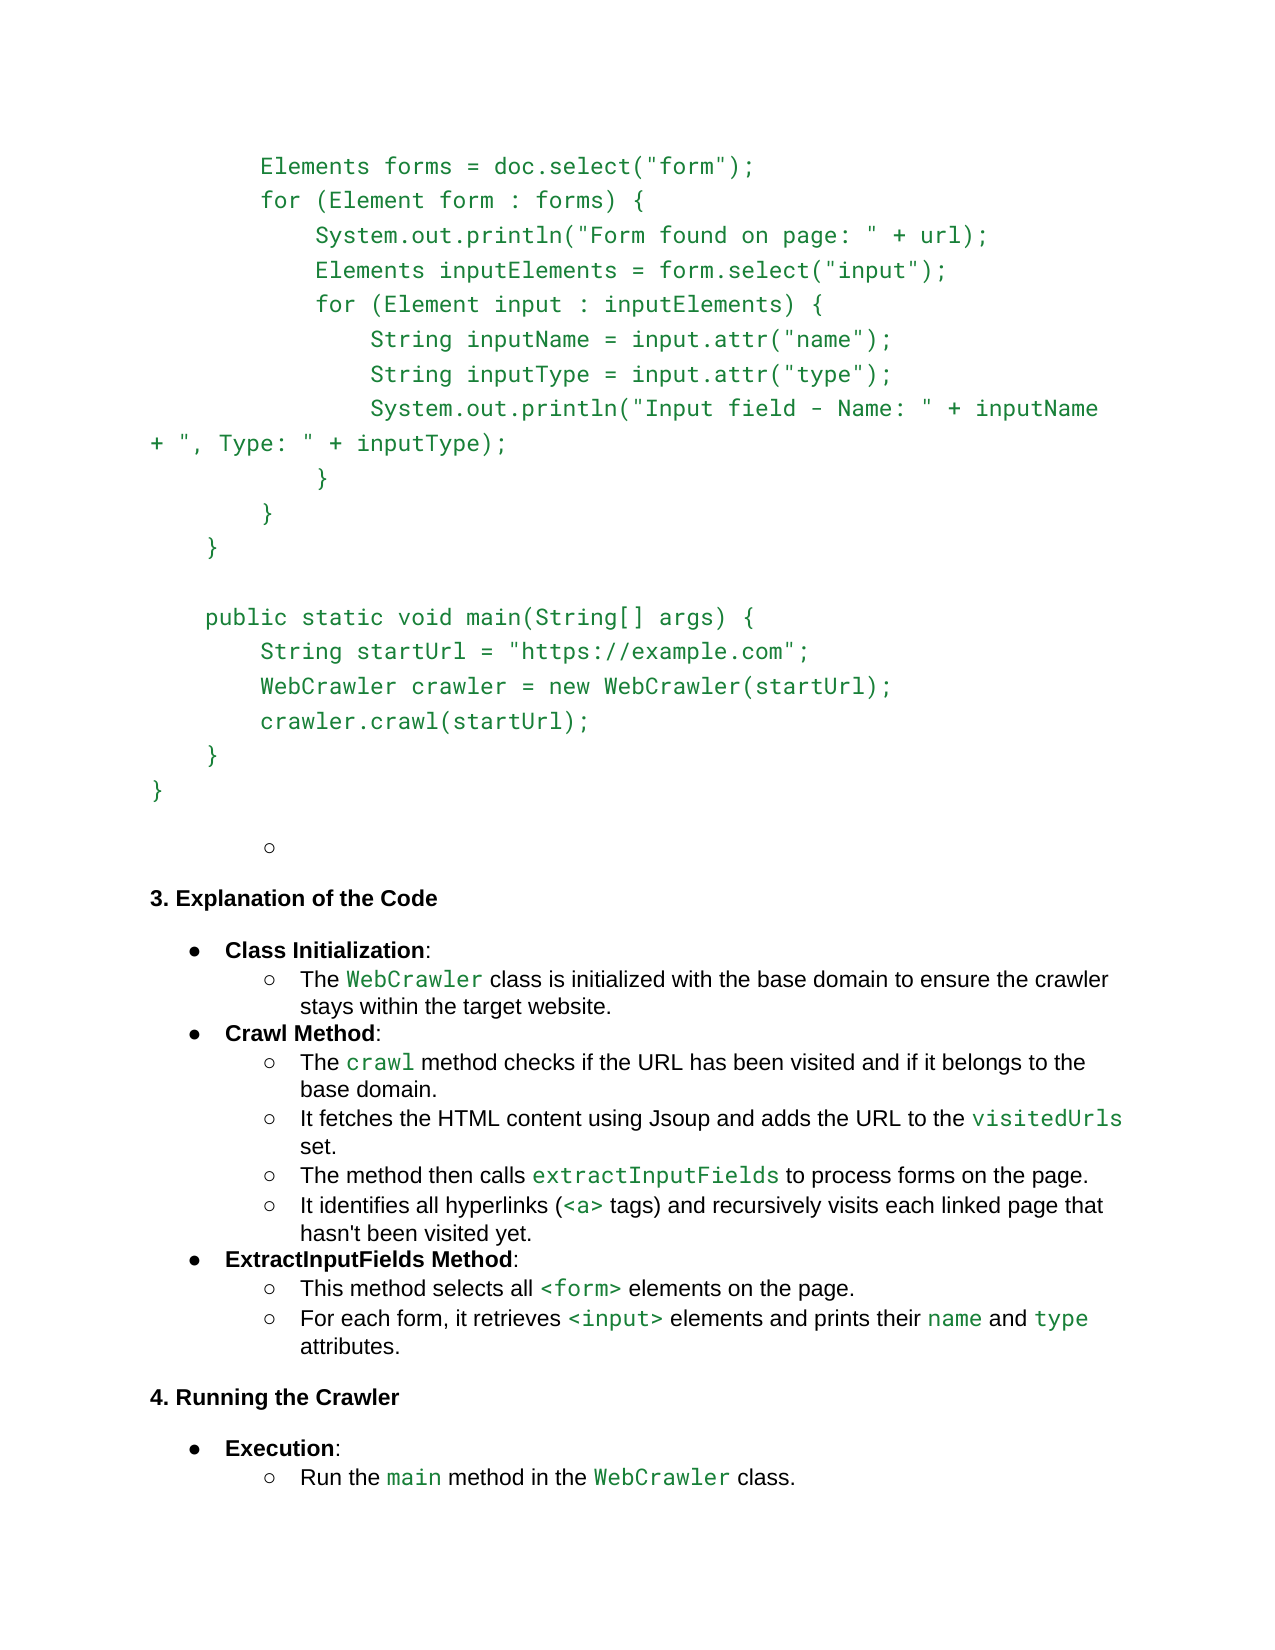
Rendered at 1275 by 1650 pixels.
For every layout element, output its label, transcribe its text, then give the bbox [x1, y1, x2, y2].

list The WebCrawler class is initialized with the base domain to ensure the crawler stays within the target website. [262, 963, 1125, 1020]
text public static void main(String[] args) { [150, 601, 1125, 631]
list Execution: [187, 1435, 1125, 1462]
list It identifies all hyperlinks (<a> tags) and recursively visits each linked page that hasn't been visited yet. [262, 1189, 1125, 1246]
text Elements inputElements = form.select("input"); [150, 254, 1125, 284]
list For each form, it retrieves <input> elements and prints their name and type attributes. [262, 1302, 1125, 1359]
text for (Element form : forms) { [150, 185, 1125, 215]
list ExtractInputFields Method: [187, 1246, 1125, 1272]
list It fetches the HTML content using Jsoup and adds the URL to the visitedUrls set. [262, 1103, 1125, 1159]
text String startUrl = "https://example.com"; [150, 636, 1125, 666]
list Run the main method in the WebCrawler class. [262, 1462, 1125, 1492]
text } [150, 497, 1125, 527]
text for (Element input : inputElements) { [150, 289, 1125, 319]
text 3. Explanation of the Code [150, 885, 1125, 912]
list Crawl Method: [187, 1020, 1125, 1046]
text } [150, 532, 1125, 562]
text Elements forms = doc.select("form"); [150, 150, 1125, 180]
text crawler.crawl(startUrl); [150, 705, 1125, 735]
text System.out.println("Form found on page: " + url); [150, 219, 1125, 249]
text } [150, 774, 1125, 804]
text } [150, 462, 1125, 492]
list The crawl method checks if the URL has been visited and if it belongs to the base domain. [262, 1046, 1125, 1103]
text System.out.println("Input field - Name: " + inputName + ", Type: " + inputType); [150, 393, 1125, 458]
text } [150, 740, 1125, 770]
list The method then calls extractInputFields to process forms on the page. [262, 1159, 1125, 1189]
text WebCrawler crawler = new WebCrawler(startUrl); [150, 670, 1125, 701]
list Class Initialization: [187, 937, 1125, 963]
text String inputType = input.attr("type"); [150, 358, 1125, 388]
text 4. Running the Crawler [150, 1384, 1125, 1410]
text String inputName = input.attr("name"); [150, 323, 1125, 354]
list This method selects all <form> elements on the page. [262, 1272, 1125, 1302]
